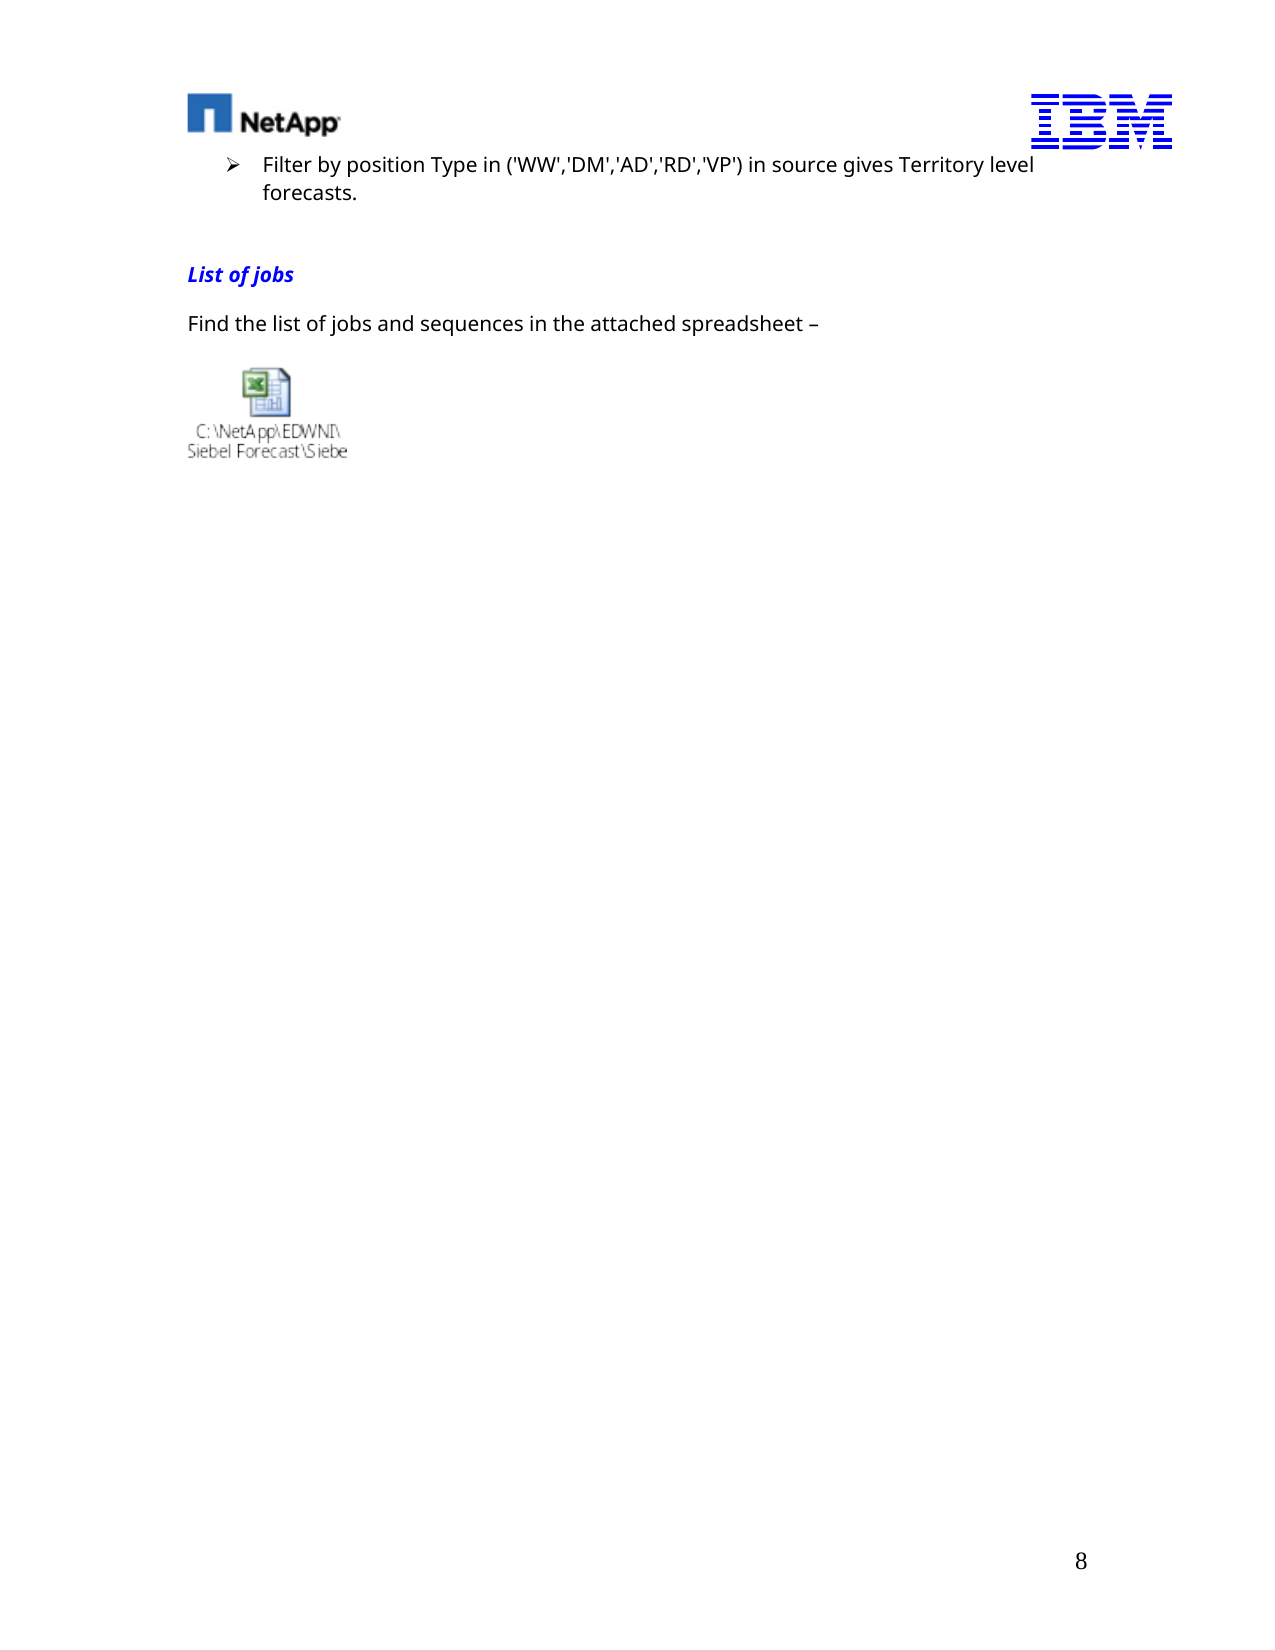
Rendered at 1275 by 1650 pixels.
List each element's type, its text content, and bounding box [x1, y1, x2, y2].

subtitle List of jobs [187, 260, 1087, 289]
picture [187, 93, 341, 137]
list Filter by position Type in ('WW','DM','AD','RD','VP') in source gives Territory level forecasts. [225, 150, 1087, 207]
text Find the list of jobs and sequences in the attached spreadsheet – [187, 309, 1087, 338]
